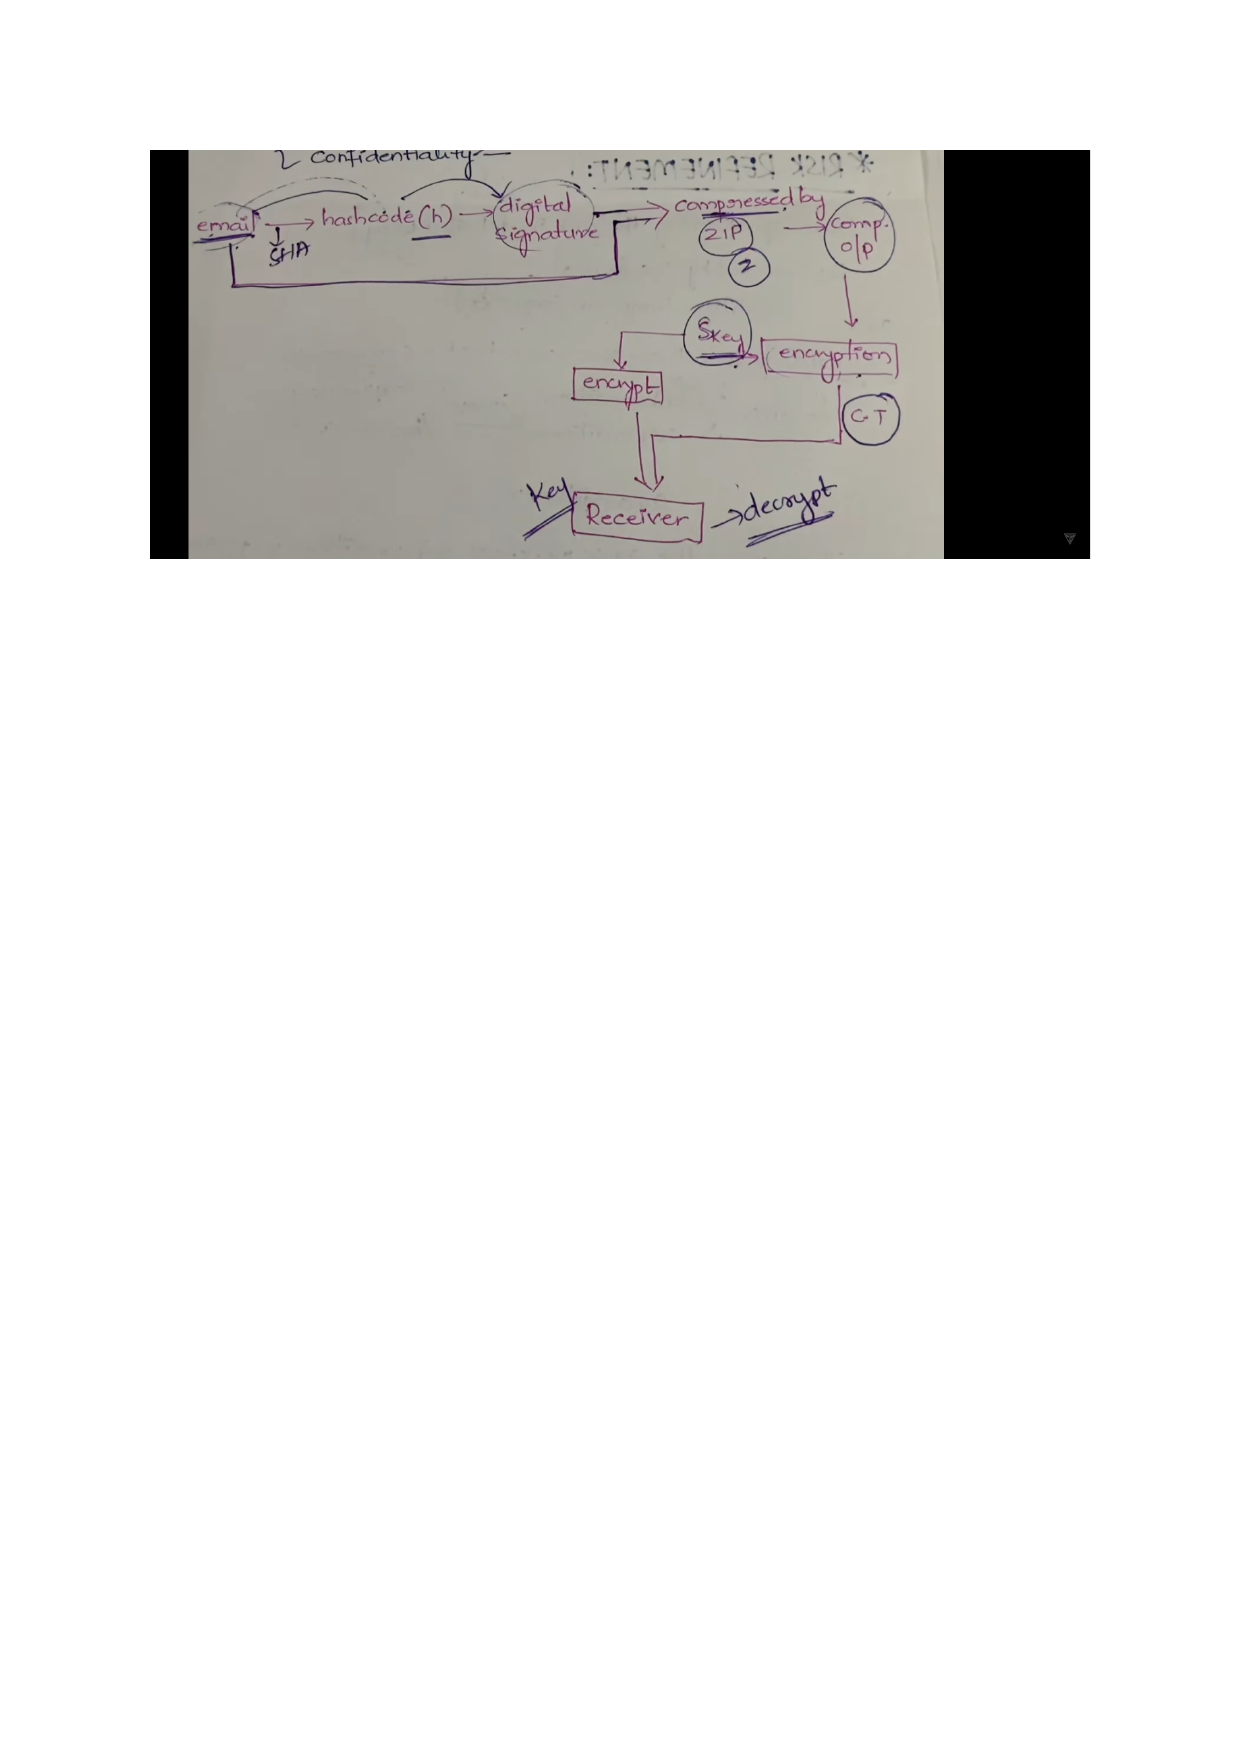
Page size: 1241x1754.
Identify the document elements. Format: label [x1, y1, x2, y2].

picture [150, 150, 1091, 559]
